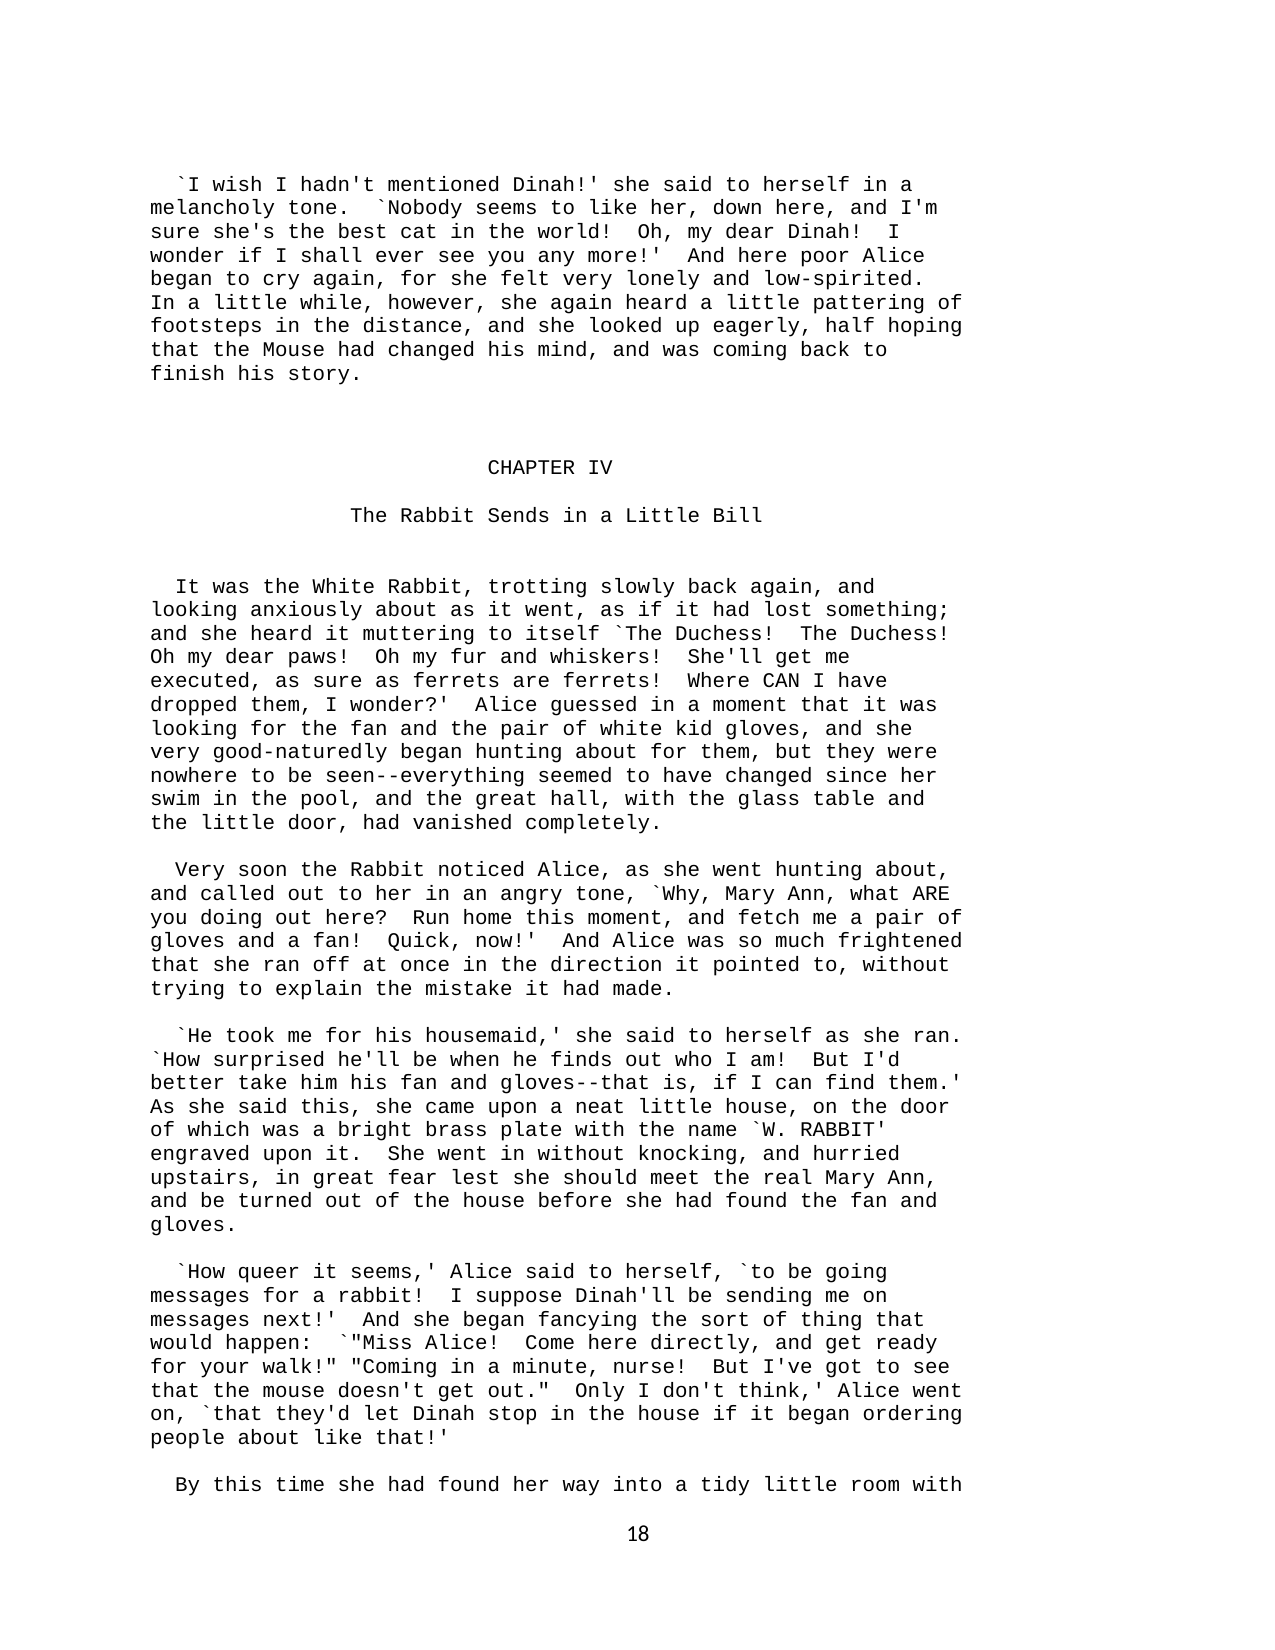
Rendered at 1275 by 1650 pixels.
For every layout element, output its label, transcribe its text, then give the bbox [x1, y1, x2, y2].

text swim in the pool, and the great hall, with the glass table and [150, 788, 1125, 812]
text trying to explain the mistake it had made. [150, 978, 1125, 1001]
text would happen: `"Miss Alice! Come here directly, and get ready [150, 1332, 1125, 1356]
text looking anxiously about as it went, as if it had lost something; [150, 599, 1125, 623]
text By this time she had found her way into a tidy little room with [150, 1474, 1125, 1498]
text that the Mouse had changed his mind, and was coming back to [150, 339, 1125, 363]
text for your walk!" "Coming in a minute, nurse! But I've got to see [150, 1356, 1125, 1379]
text you doing out here? Run home this moment, and fetch me a pair of [150, 907, 1125, 930]
text that the mouse doesn't get out." Only I don't think,' Alice went [150, 1379, 1125, 1403]
text footsteps in the distance, and she looked up eagerly, half hoping [150, 316, 1125, 339]
text on, `that they'd let Dinah stop in the house if it began ordering [150, 1403, 1125, 1427]
text `How surprised he'll be when he finds out who I am! But I'd [150, 1048, 1125, 1072]
text messages next!' And she began fancying the sort of thing that [150, 1309, 1125, 1332]
text nowhere to be seen--everything seemed to have changed since her [150, 765, 1125, 788]
text executed, as sure as ferrets are ferrets! Where CAN I have [150, 670, 1125, 694]
text `How queer it seems,' Alice said to herself, `to be going [150, 1261, 1125, 1285]
text finish his story. [150, 363, 1125, 386]
text As she said this, she came upon a neat little house, on the door [150, 1096, 1125, 1119]
text Very soon the Rabbit noticed Alice, as she went hunting about, [150, 859, 1125, 883]
text gloves. [150, 1214, 1125, 1238]
text In a little while, however, she again heard a little pattering of [150, 292, 1125, 316]
text and be turned out of the house before she had found the fan and [150, 1190, 1125, 1214]
text wonder if I shall ever see you any more!' And here poor Alice [150, 244, 1125, 268]
text upstairs, in great fear lest she should meet the real Mary Ann, [150, 1167, 1125, 1190]
text very good-naturedly began hunting about for them, but they were [150, 741, 1125, 765]
text the little door, had vanished completely. [150, 812, 1125, 836]
text `He took me for his housemaid,' she said to herself as she ran. [150, 1025, 1125, 1048]
text that she ran off at once in the direction it pointed to, without [150, 954, 1125, 978]
text and called out to her in an angry tone, `Why, Mary Ann, what ARE [150, 883, 1125, 907]
text messages for a rabbit! I suppose Dinah'll be sending me on [150, 1285, 1125, 1309]
text engraved upon it. She went in without knocking, and hurried [150, 1143, 1125, 1167]
text CHAPTER IV [150, 457, 1125, 481]
text melancholy tone. `Nobody seems to like her, down here, and I'm [150, 197, 1125, 221]
text `I wish I hadn't mentioned Dinah!' she said to herself in a [150, 174, 1125, 197]
text gloves and a fan! Quick, now!' And Alice was so much frightened [150, 930, 1125, 954]
text Oh my dear paws! Oh my fur and whiskers! She'll get me [150, 647, 1125, 670]
text better take him his fan and gloves--that is, if I can find them.' [150, 1072, 1125, 1096]
text of which was a bright brass plate with the name `W. RABBIT' [150, 1119, 1125, 1143]
text and she heard it muttering to itself `The Duchess! The Duchess! [150, 623, 1125, 647]
text It was the White Rabbit, trotting slowly back again, and [150, 576, 1125, 599]
text The Rabbit Sends in a Little Bill [150, 505, 1125, 528]
text looking for the fan and the pair of white kid gloves, and she [150, 717, 1125, 741]
text sure she's the best cat in the world! Oh, my dear Dinah! I [150, 221, 1125, 244]
text dropped them, I wonder?' Alice guessed in a moment that it was [150, 694, 1125, 717]
text began to cry again, for she felt very lonely and low-spirited. [150, 268, 1125, 292]
text people about like that!' [150, 1427, 1125, 1451]
